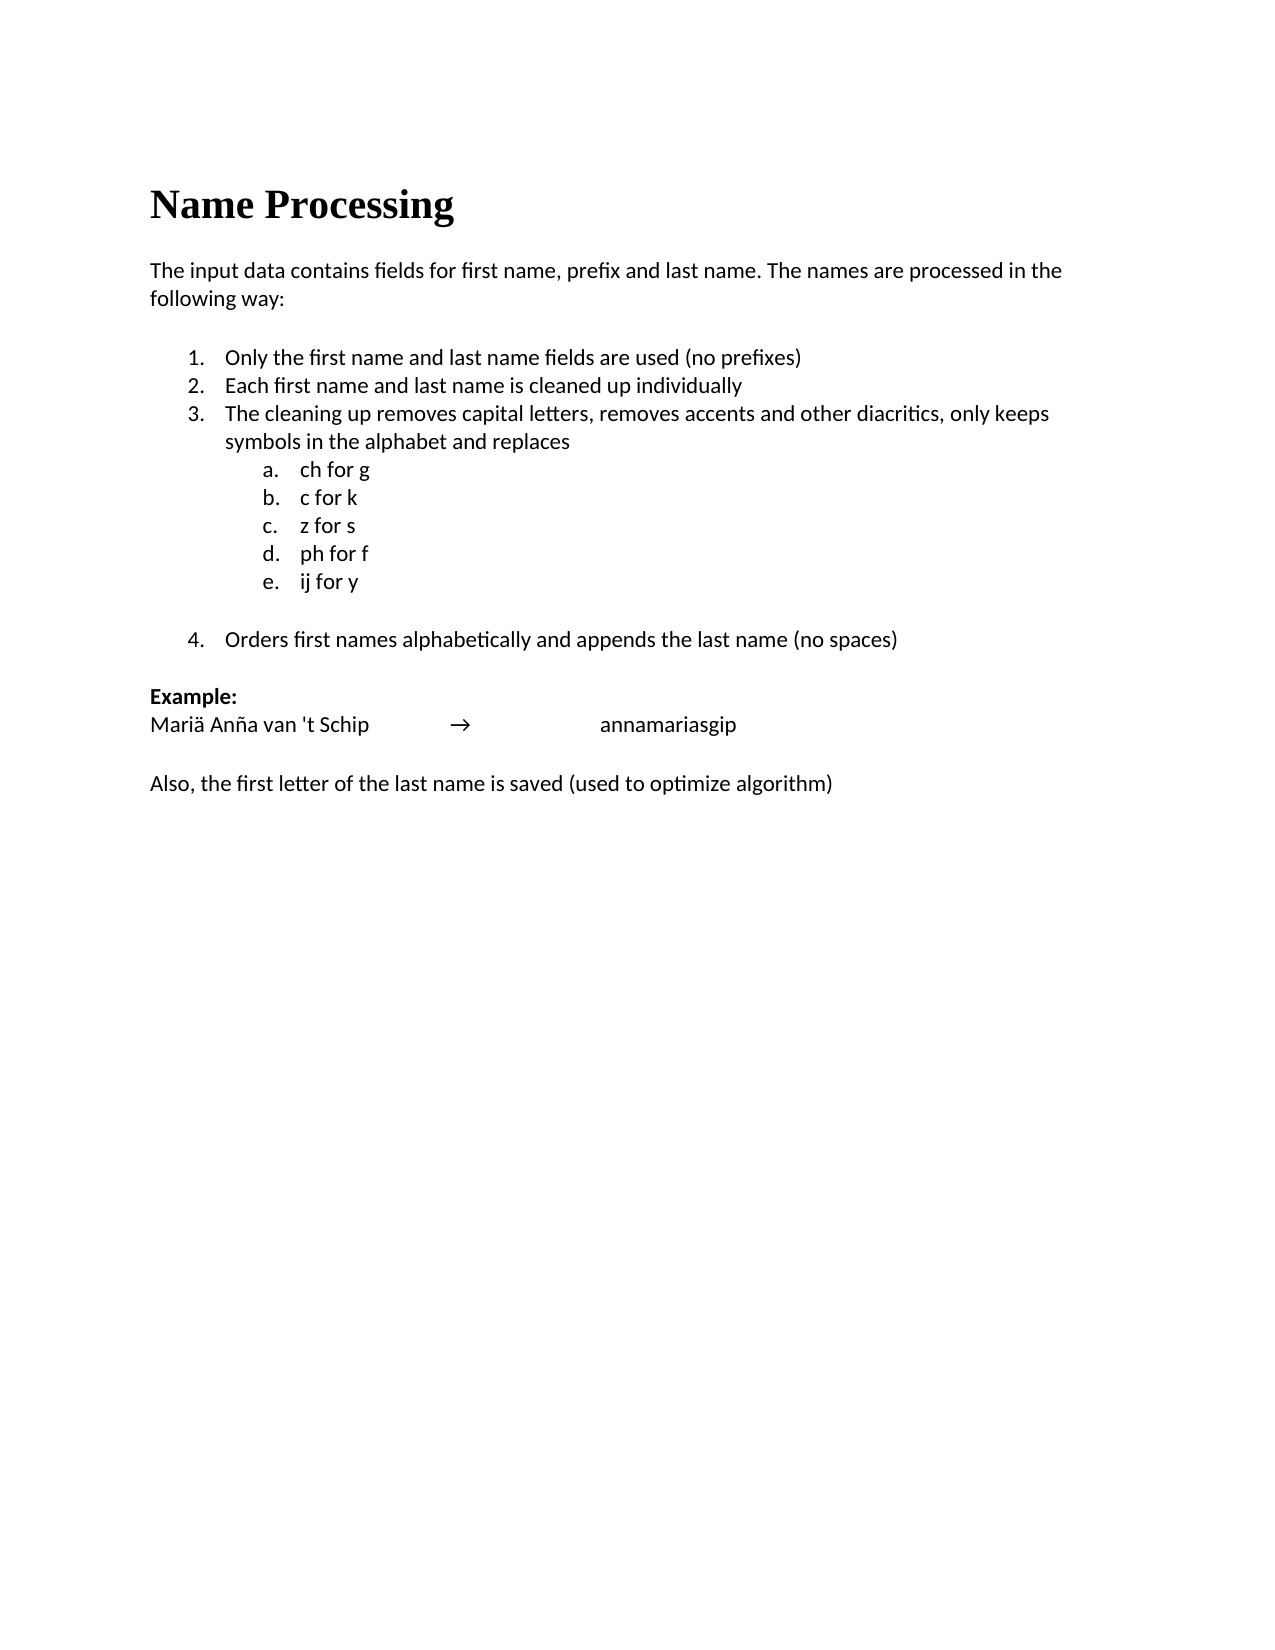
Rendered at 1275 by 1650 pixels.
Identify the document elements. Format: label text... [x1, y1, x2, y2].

list c for k [262, 483, 1125, 511]
subtitle Name Processing [150, 179, 1125, 227]
list ij for y [262, 567, 1125, 595]
list z for s [262, 511, 1125, 539]
list Only the first name and last name fields are used (no prefixes) [187, 343, 1125, 371]
list Orders first names alphabetically and appends the last name (no spaces) [187, 626, 1125, 653]
list The cleaning up removes capital letters, removes accents and other diacritics, only keeps symbols in the alphabet and replaces [187, 399, 1125, 455]
text Also, the first letter of the last name is saved (used to optimize algorithm) [150, 769, 1125, 797]
list ph for f [262, 539, 1125, 567]
text Example: [150, 682, 1125, 710]
text The input data contains fields for first name, prefix and last name. The names are processed in the following way: [150, 256, 1125, 312]
list ch for g [262, 455, 1125, 483]
list Each first name and last name is cleaned up individually [187, 371, 1125, 399]
text Mariä Anña van 't Schip → annamariasgip [150, 710, 1125, 738]
